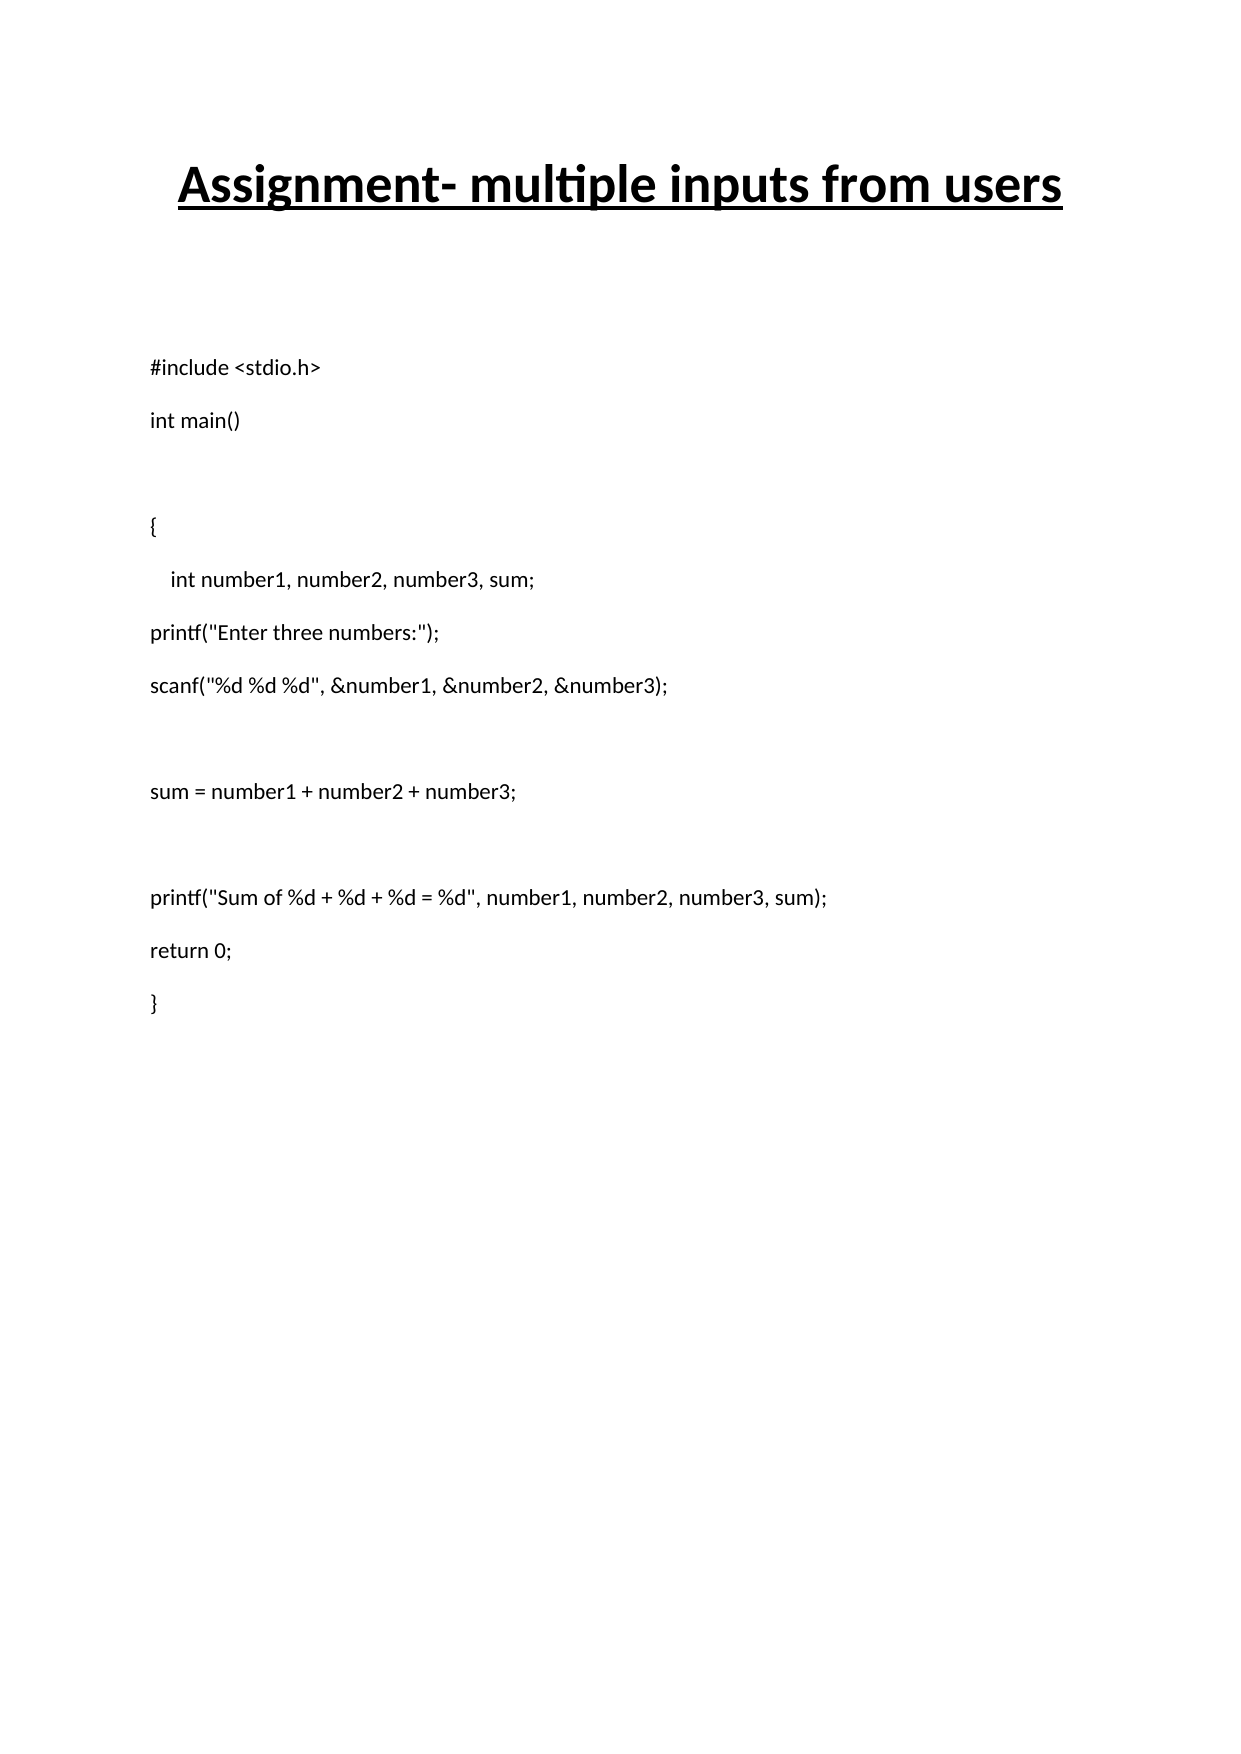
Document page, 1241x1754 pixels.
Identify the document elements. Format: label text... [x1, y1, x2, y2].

text Assignment- multiple inputs from users [150, 150, 1090, 216]
text #include <stdio.h> [150, 353, 1090, 381]
text return 0; [150, 936, 1090, 964]
text int number1, number2, number3, sum; [150, 565, 1090, 593]
text printf("Enter three numbers:"); [150, 618, 1090, 646]
text int main() [150, 406, 1090, 434]
text { [150, 512, 1090, 540]
text printf("Sum of %d + %d + %d = %d", number1, number2, number3, sum); [150, 883, 1090, 911]
text scanf("%d %d %d", &number1, &number2, &number3); [150, 671, 1090, 699]
text sum = number1 + number2 + number3; [150, 777, 1090, 805]
text } [150, 989, 1090, 1017]
